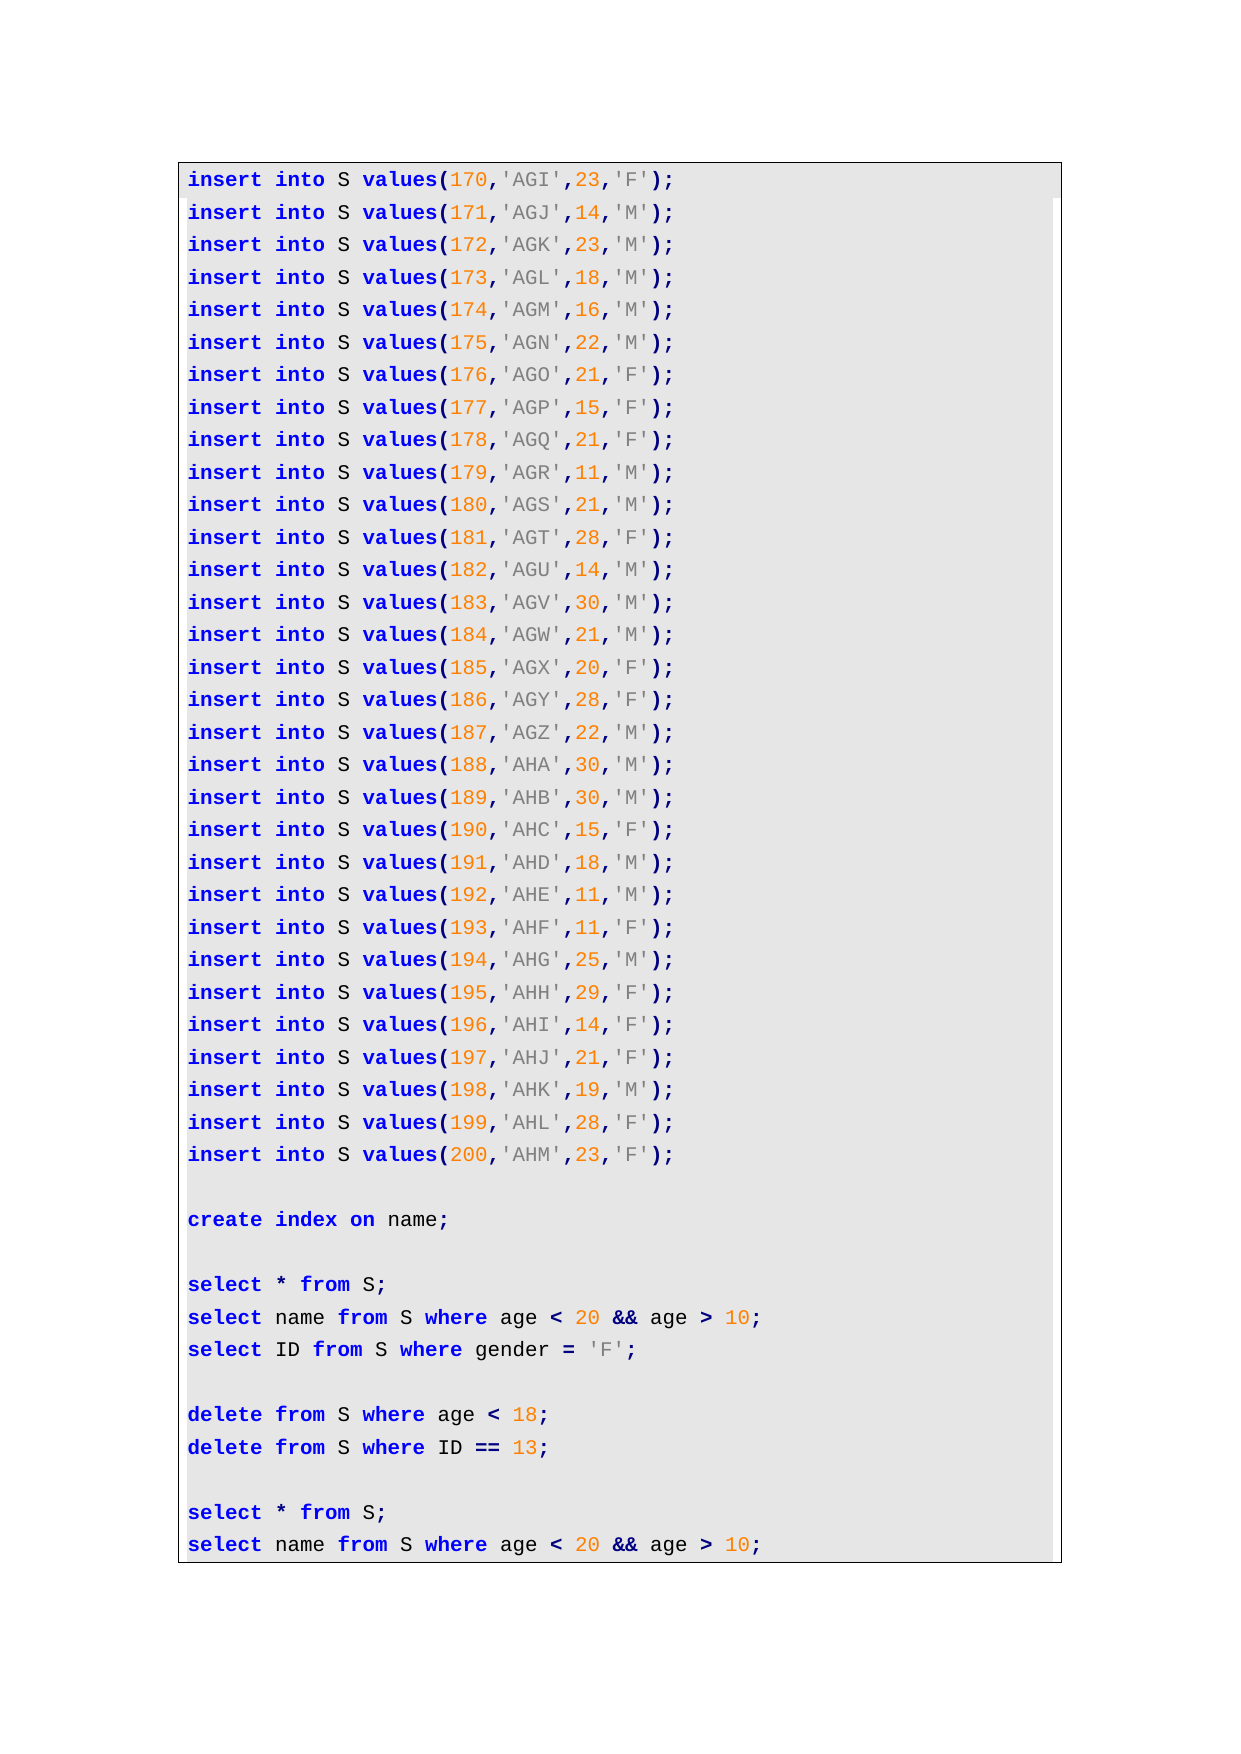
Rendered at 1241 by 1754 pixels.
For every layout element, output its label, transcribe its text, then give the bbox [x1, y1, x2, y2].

text insert into S values(171,'AGJ',14,'M'); [187, 198, 1053, 230]
text insert into S values(170,'AGI',23,'F'); [179, 163, 1061, 198]
text insert into S values(172,'AGK',23,'M'); [187, 230, 1053, 263]
text insert into S values(195,'AHH',29,'F'); [187, 978, 1053, 1010]
text insert into S values(186,'AGY',28,'F'); [187, 685, 1053, 718]
text insert into S values(176,'AGO',21,'F'); [187, 360, 1053, 393]
text create index on name; [187, 1205, 1053, 1238]
text select ID from S where gender = 'F'; [187, 1335, 1053, 1368]
text select name from S where age < 20 && age > 10; [187, 1303, 1053, 1335]
text insert into S values(184,'AGW',21,'M'); [187, 620, 1053, 653]
text insert into S values(181,'AGT',28,'F'); [187, 523, 1053, 555]
text insert into S values(199,'AHL',28,'F'); [187, 1108, 1053, 1140]
text insert into S values(182,'AGU',14,'M'); [187, 555, 1053, 588]
text delete from S where ID == 13; [187, 1433, 1053, 1465]
text insert into S values(179,'AGR',11,'M'); [187, 458, 1053, 490]
text insert into S values(177,'AGP',15,'F'); [187, 393, 1053, 425]
text select * from S; [187, 1270, 1053, 1303]
text insert into S values(192,'AHE',11,'M'); [187, 880, 1053, 913]
text insert into S values(189,'AHB',30,'M'); [187, 783, 1053, 815]
text insert into S values(173,'AGL',18,'M'); [187, 263, 1053, 295]
text select name from S where age < 20 && age > 10; [187, 1530, 1053, 1562]
text insert into S values(193,'AHF',11,'F'); [187, 913, 1053, 945]
text insert into S values(198,'AHK',19,'M'); [187, 1075, 1053, 1108]
text insert into S values(200,'AHM',23,'F'); [187, 1140, 1053, 1173]
text insert into S values(191,'AHD',18,'M'); [187, 848, 1053, 880]
text insert into S values(178,'AGQ',21,'F'); [187, 425, 1053, 458]
text insert into S values(190,'AHC',15,'F'); [187, 815, 1053, 848]
text insert into S values(174,'AGM',16,'M'); [187, 295, 1053, 328]
text insert into S values(183,'AGV',30,'M'); [187, 588, 1053, 620]
text insert into S values(187,'AGZ',22,'M'); [187, 718, 1053, 750]
text delete from S where age < 18; [187, 1400, 1053, 1433]
text insert into S values(188,'AHA',30,'M'); [187, 750, 1053, 783]
text select * from S; [187, 1498, 1053, 1530]
text insert into S values(197,'AHJ',21,'F'); [187, 1043, 1053, 1075]
text insert into S values(180,'AGS',21,'M'); [187, 490, 1053, 523]
text insert into S values(194,'AHG',25,'M'); [187, 945, 1053, 978]
text insert into S values(175,'AGN',22,'M'); [187, 328, 1053, 360]
text insert into S values(196,'AHI',14,'F'); [187, 1010, 1053, 1043]
text insert into S values(185,'AGX',20,'F'); [187, 653, 1053, 685]
